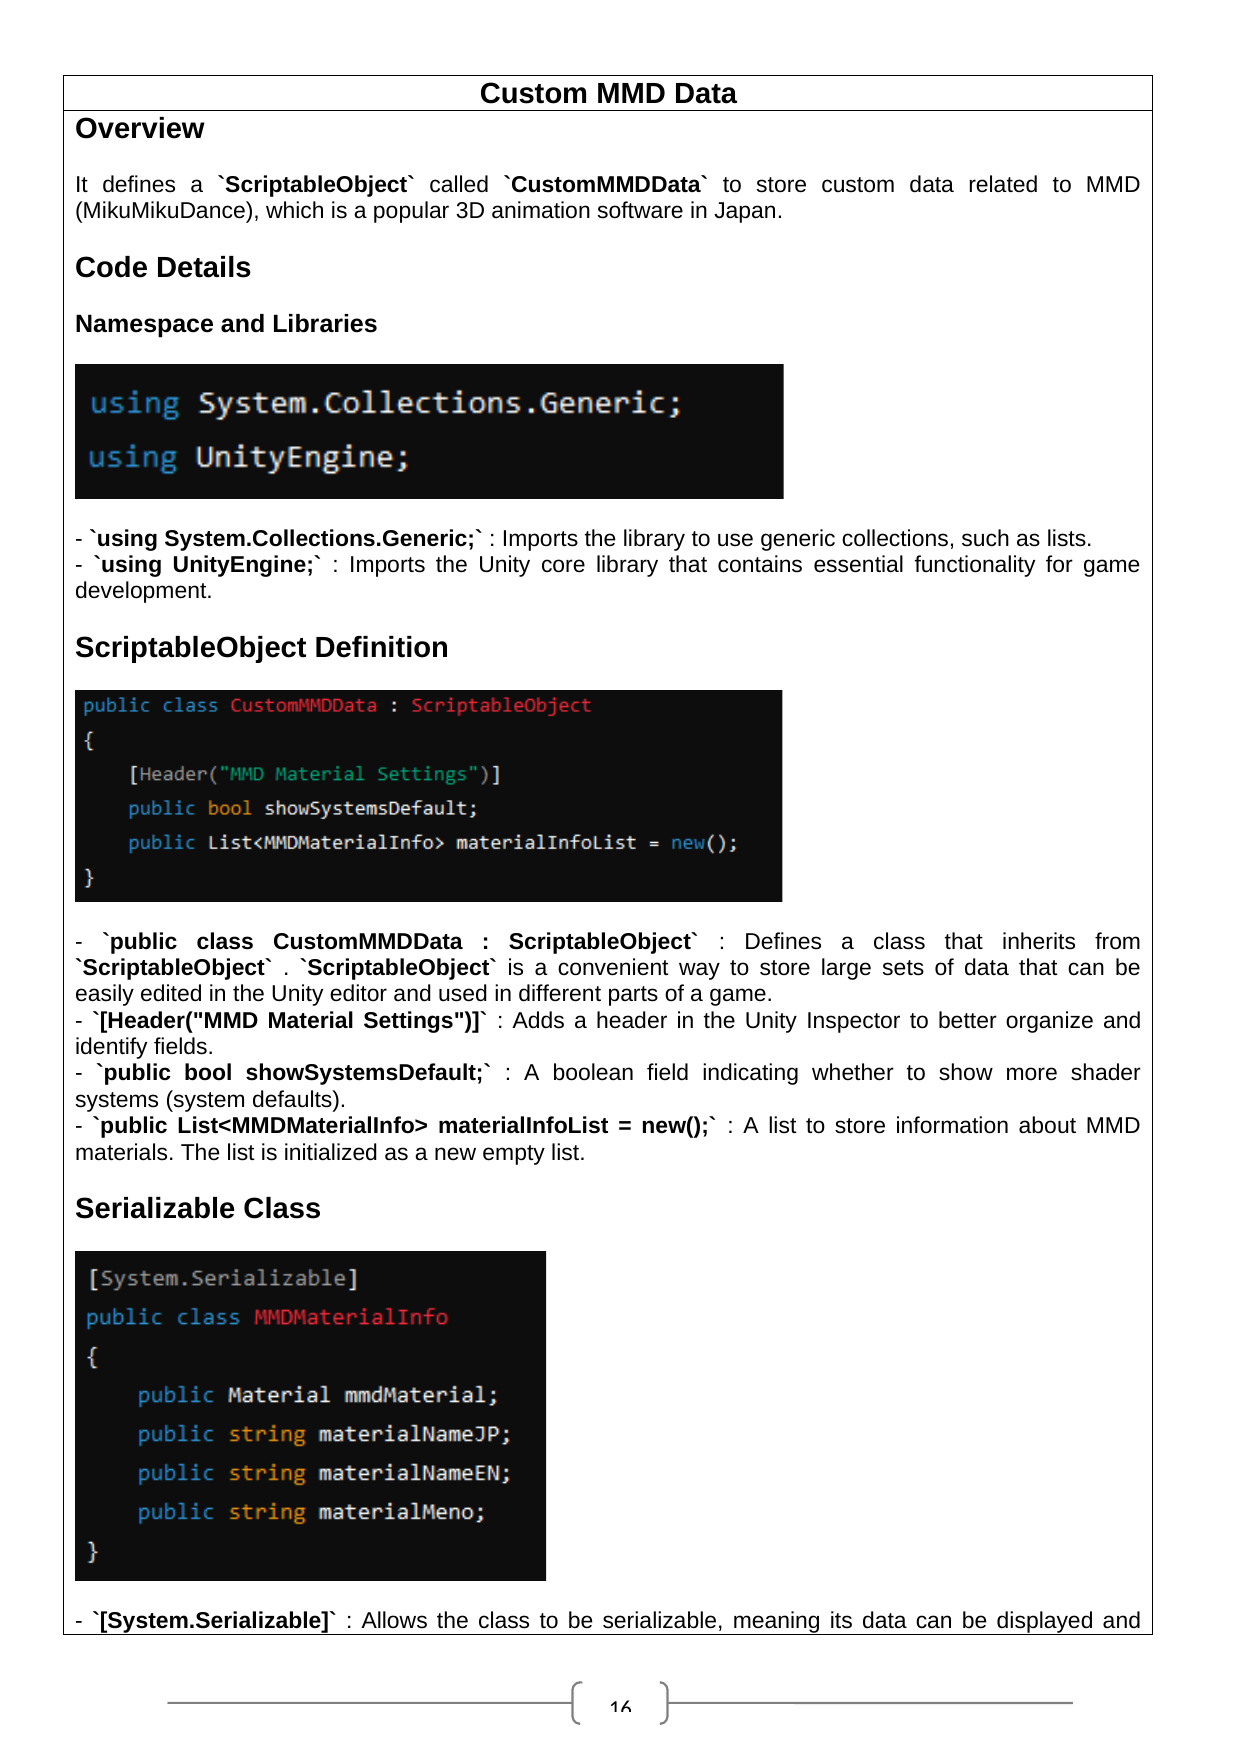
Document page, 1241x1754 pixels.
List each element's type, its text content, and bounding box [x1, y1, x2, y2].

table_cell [64, 111, 1152, 1634]
picture [75, 1251, 547, 1581]
picture [75, 364, 784, 499]
table_header Custom MMD Data [64, 76, 1152, 109]
picture [75, 690, 783, 902]
